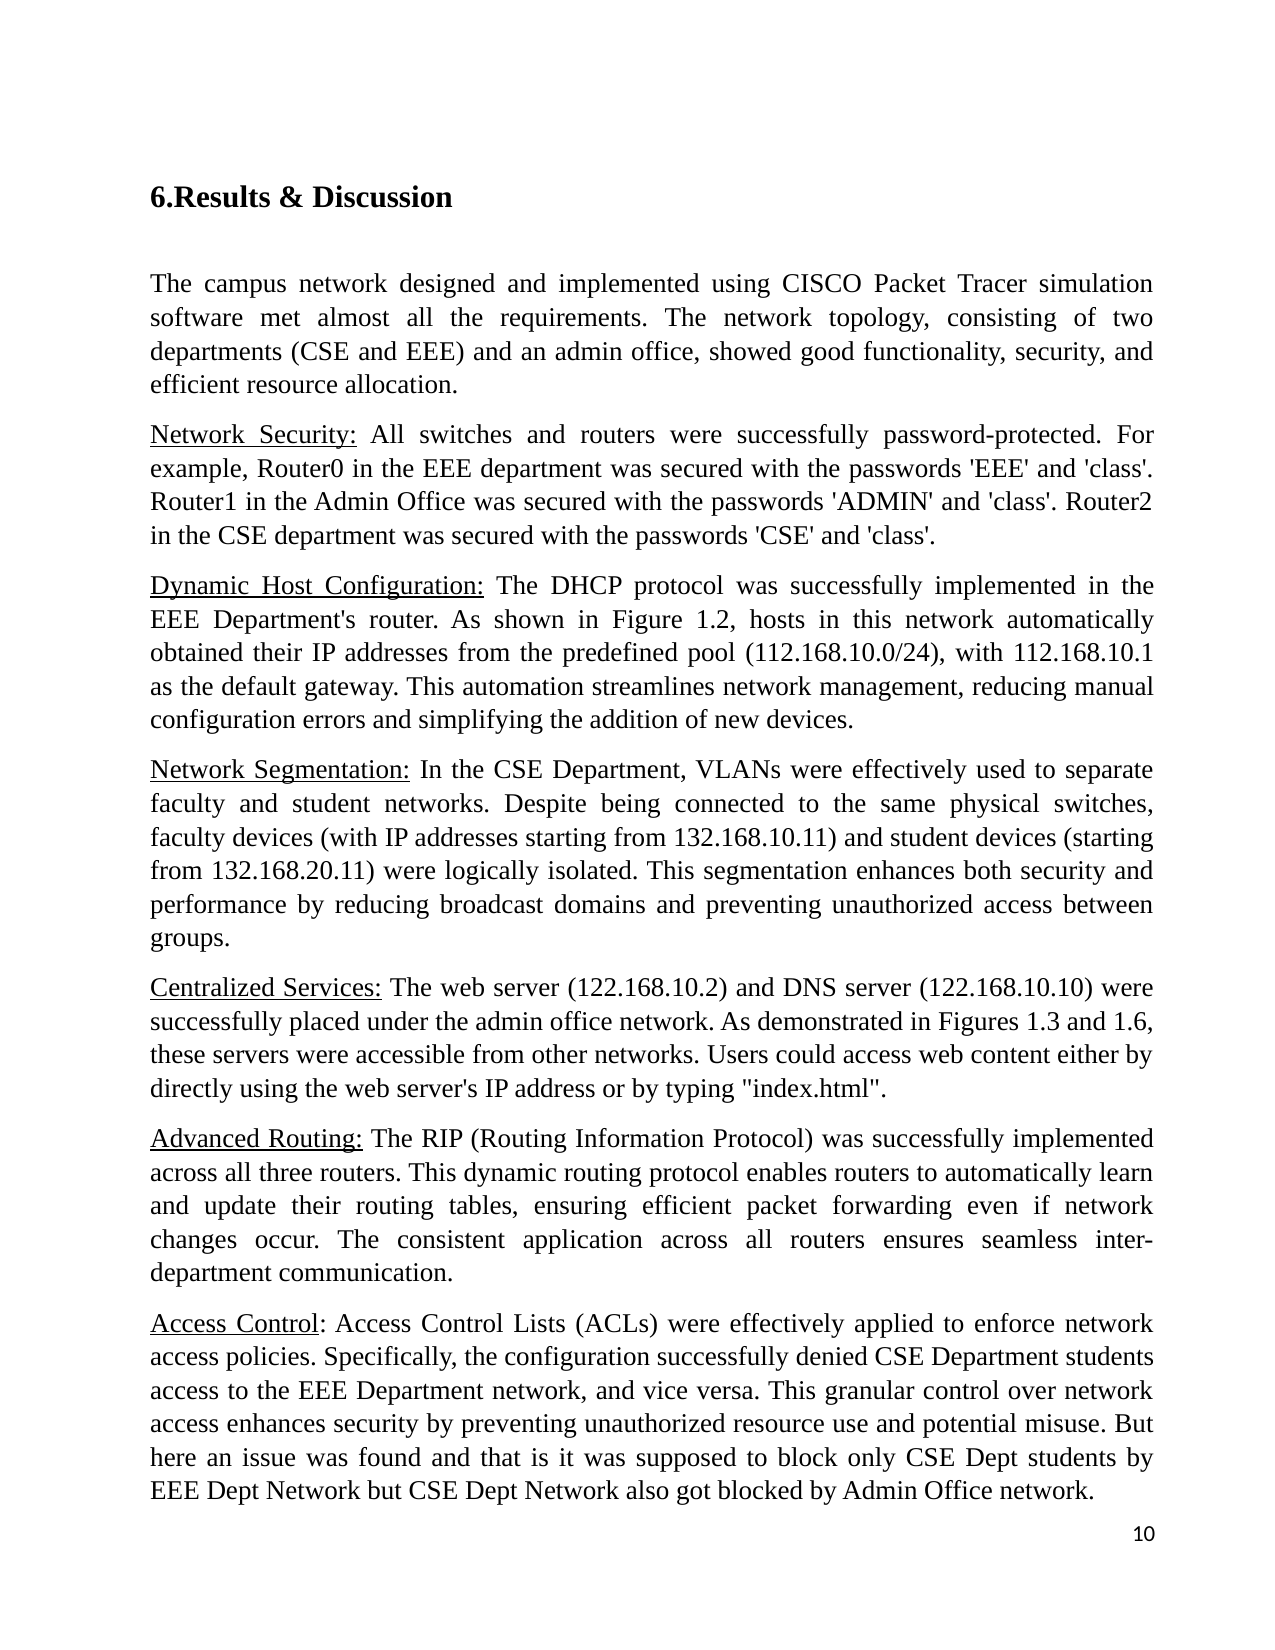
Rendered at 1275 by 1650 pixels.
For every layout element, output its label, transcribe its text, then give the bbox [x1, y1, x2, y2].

text Network Security: All switches and routers were successfully password-protected. For example, Router0 in the EEE department was secured with the passwords 'EEE' and 'class'. Router1 in the Admin Office was secured with the passwords 'ADMIN' and 'class'. Router2 in the CSE department was secured with the passwords 'CSE' and 'class'. [150, 418, 1155, 550]
text Centralized Services: The web server (122.168.10.2) and DNS server (122.168.10.10) were successfully placed under the admin office network. As demonstrated in Figures 1.3 and 1.6, these servers were accessible from other networks. Users could access web content either by directly using the web server's IP address or by typing "index.html". [150, 971, 1155, 1103]
text The campus network designed and implemented using CISCO Packet Tracer simulation software met almost all the requirements. The network topology, consisting of two departments (CSE and EEE) and an admin office, showed good functionality, security, and efficient resource allocation. [150, 267, 1155, 399]
text Dynamic Host Configuration: The DHCP protocol was successfully implemented in the EEE Department's router. As shown in Figure 1.2, hosts in this network automatically obtained their IP addresses from the predefined pool (112.168.10.0/24), with 112.168.10.1 as the default gateway. This automation streamlines network management, reducing manual configuration errors and simplifying the addition of new devices. [150, 569, 1155, 734]
text Network Segmentation: In the CSE Department, VLANs were effectively used to separate faculty and student networks. Despite being connected to the same physical switches, faculty devices (with IP addresses starting from 132.168.10.11) and student devices (starting from 132.168.20.11) were logically isolated. This segmentation enhances both security and performance by reducing broadcast domains and preventing unauthorized access between groups. [150, 753, 1155, 952]
subtitle 6.Results & Discussion [150, 178, 1155, 214]
text Advanced Routing: The RIP (Routing Information Protocol) was successfully implemented across all three routers. This dynamic routing protocol enables routers to automatically learn and update their routing tables, ensuring efficient packet forwarding even if network changes occur. The consistent application across all routers ensures seamless inter-department communication. [150, 1122, 1155, 1288]
text Access Control: Access Control Lists (ACLs) were effectively applied to enforce network access policies. Specifically, the configuration successfully denied CSE Department students access to the EEE Department network, and vice versa. This granular control over network access enhances security by preventing unauthorized resource use and potential misuse. But here an issue was found and that is it was supposed to block only CSE Dept students by EEE Dept Network but CSE Dept Network also got blocked by Admin Office network. [150, 1307, 1155, 1506]
